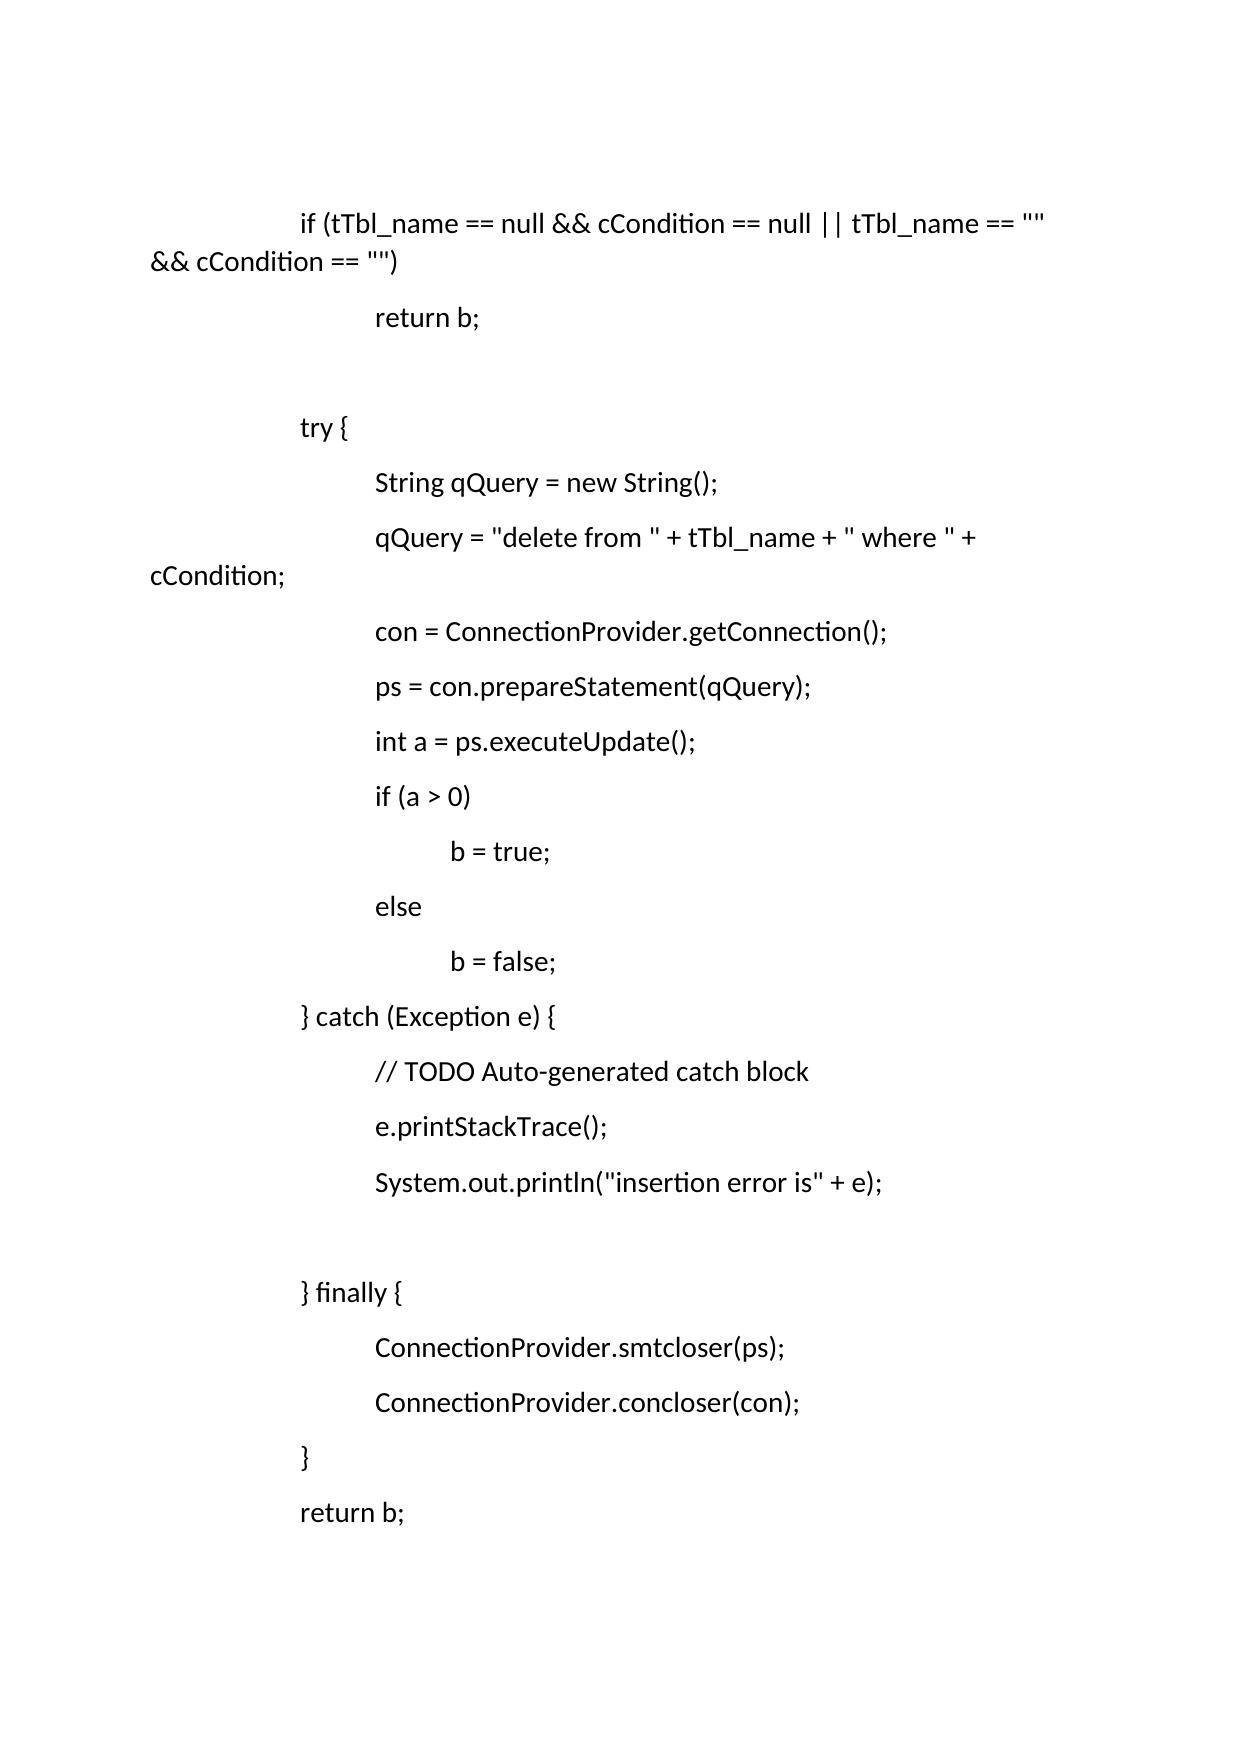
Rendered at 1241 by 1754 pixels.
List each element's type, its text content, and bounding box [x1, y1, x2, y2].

text return b; [150, 1494, 1090, 1530]
text ConnectionProvider.concloser(con); [150, 1384, 1090, 1420]
text b = true; [150, 833, 1090, 869]
text // TODO Auto-generated catch block [150, 1053, 1090, 1089]
text try { [150, 409, 1090, 444]
text System.out.println("insertion error is" + e); [150, 1164, 1090, 1199]
text } [150, 1439, 1090, 1475]
text } finally { [150, 1274, 1090, 1309]
text ConnectionProvider.smtcloser(ps); [150, 1329, 1090, 1364]
text else [150, 888, 1090, 924]
text if (a > 0) [150, 778, 1090, 813]
text return b; [150, 299, 1090, 334]
text int a = ps.executeUpdate(); [150, 723, 1090, 758]
text e.printStackTrace(); [150, 1108, 1090, 1144]
text if (tTbl_name == null && cCondition == null || tTbl_name == "" && cCondition == "") [150, 205, 1090, 279]
text qQuery = "delete from " + tTbl_name + " where " + cCondition; [150, 519, 1090, 593]
text } catch (Exception e) { [150, 998, 1090, 1034]
text con = ConnectionProvider.getConnection(); [150, 613, 1090, 648]
text b = false; [150, 943, 1090, 979]
text String qQuery = new String(); [150, 464, 1090, 499]
text ps = con.prepareStatement(qQuery); [150, 668, 1090, 703]
